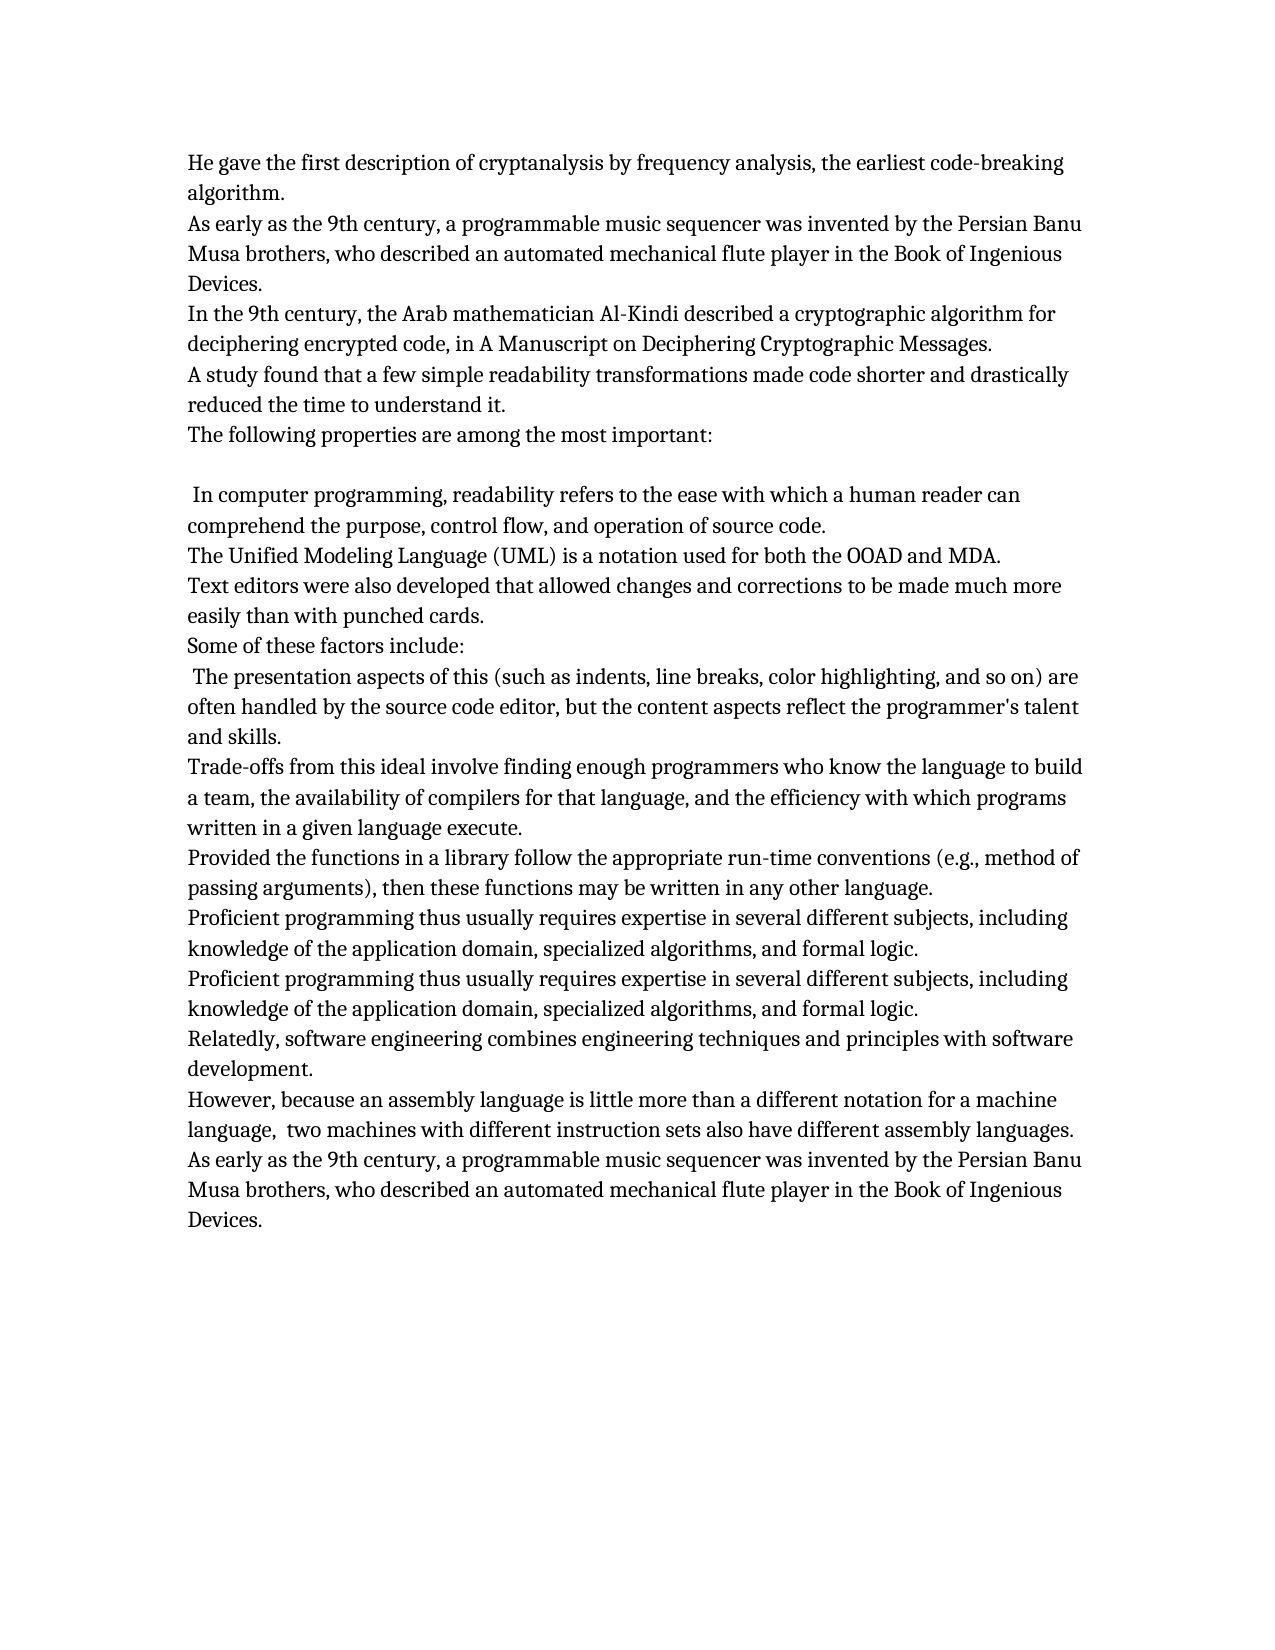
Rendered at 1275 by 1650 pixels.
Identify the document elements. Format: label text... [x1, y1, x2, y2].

text He gave the first description of cryptanalysis by frequency analysis, the earliest code-breaking algorithm. As early as the 9th century, a programmable music sequencer was invented by the Persian Banu Musa brothers, who described an automated mechanical flute player in the Book of Ingenious Devices. In the 9th century, the Arab mathematician Al-Kindi described a cryptographic algorithm for deciphering encrypted code, in A Manuscript on Deciphering Cryptographic Messages. A study found that a few simple readability transformations made code shorter and drastically reduced the time to understand it. The following properties are among the most important: In computer programming, readability refers to the ease with which a human reader can comprehend the purpose, control flow, and operation of source code. The Unified Modeling Language (UML) is a notation used for both the OOAD and MDA. Text editors were also developed that allowed changes and corrections to be made much more easily than with punched cards. Some of these factors include: The presentation aspects of this (such as indents, line breaks, color highlighting, and so on) are often handled by the source code editor, but the content aspects reflect the programmer's talent and skills. Trade-offs from this ideal involve finding enough programmers who know the language to build a team, the availability of compilers for that language, and the efficiency with which programs written in a given language execute. Provided the functions in a library follow the appropriate run-time conventions (e.g., method of passing arguments), then these functions may be written in any other language. Proficient programming thus usually requires expertise in several different subjects, including knowledge of the application domain, specialized algorithms, and formal logic. Proficient programming thus usually requires expertise in several different subjects, including knowledge of the application domain, specialized algorithms, and formal logic. Relatedly, software engineering combines engineering techniques and principles with software development. However, because an assembly language is little more than a different notation for a machine language, two machines with different instruction sets also have different assembly languages. As early as the 9th century, a programmable music sequencer was invented by the Persian Banu Musa brothers, who described an automated mechanical flute player in the Book of Ingenious Devices. [187, 150, 1087, 1234]
